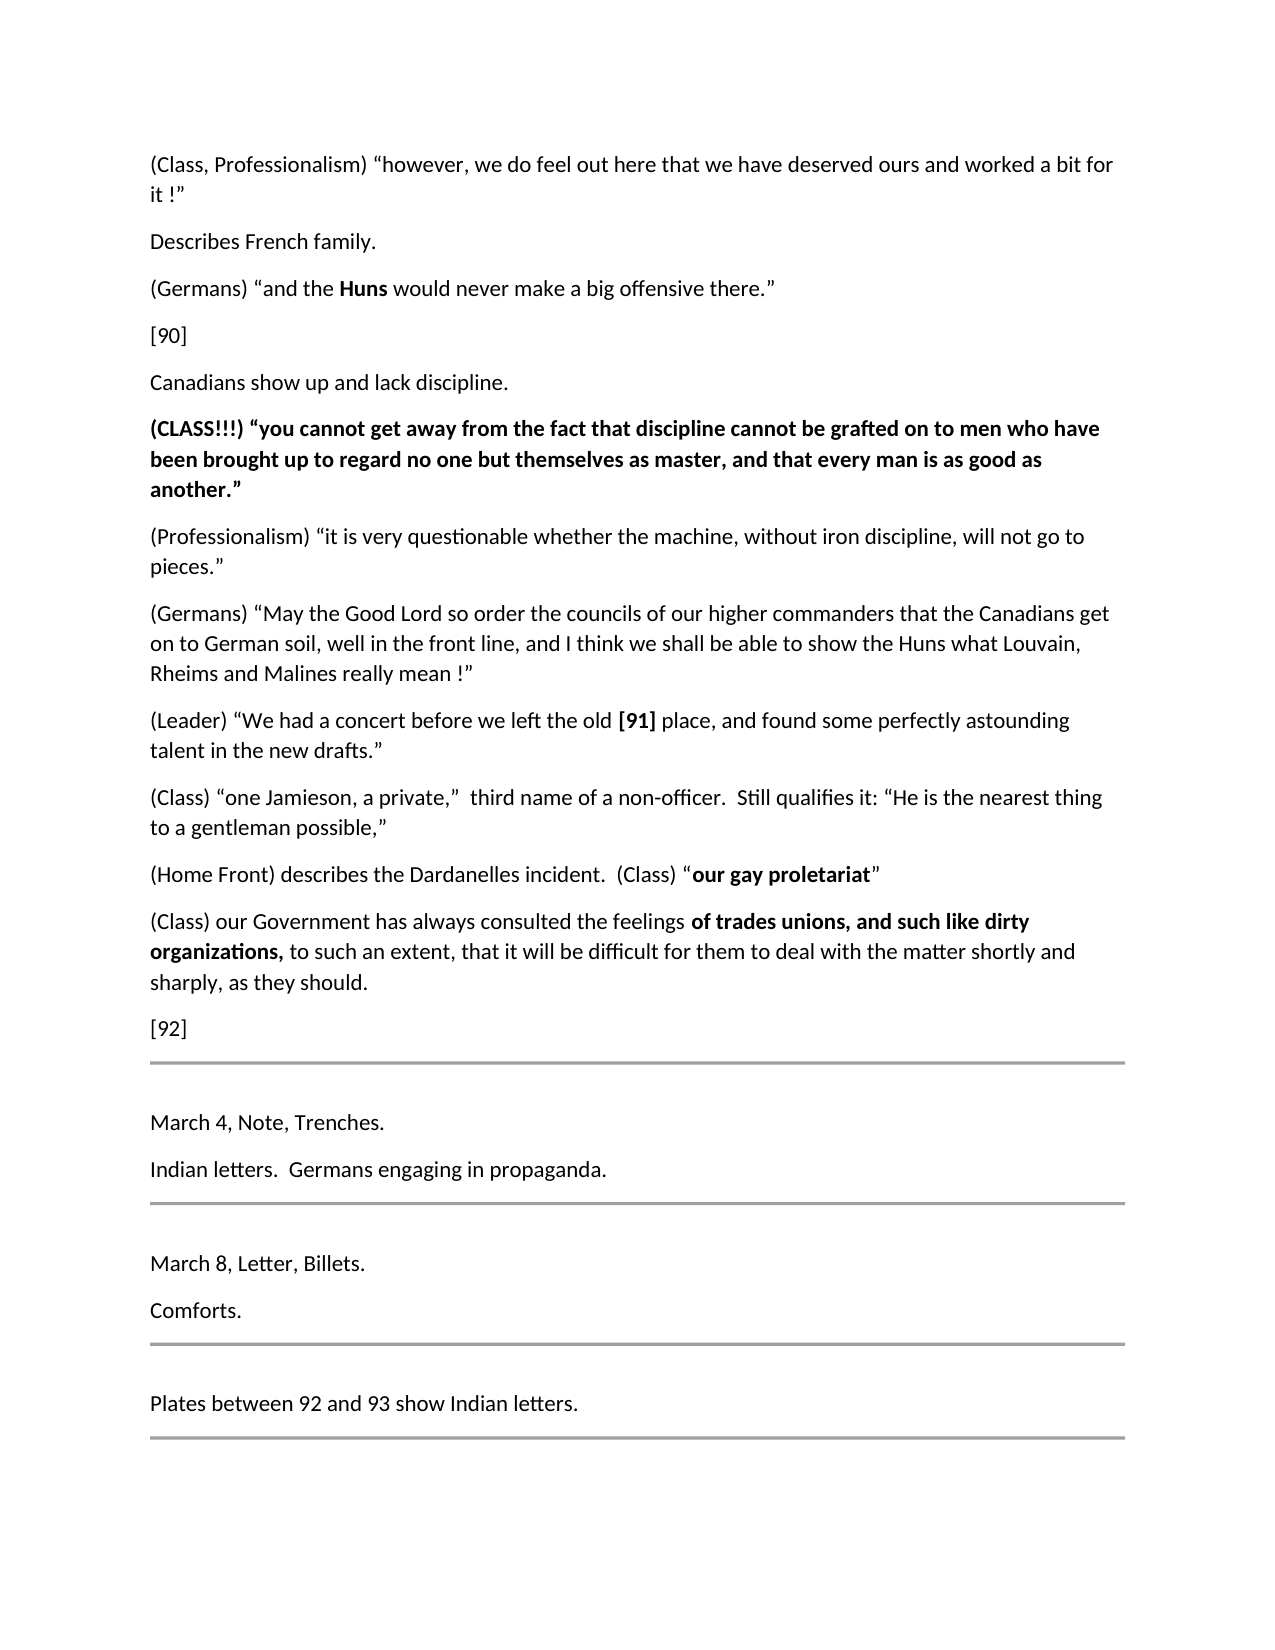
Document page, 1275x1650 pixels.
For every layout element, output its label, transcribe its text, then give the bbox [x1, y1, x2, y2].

text Indian letters. Germans engaging in propaganda. [150, 1155, 1125, 1183]
text Canadians show up and lack discipline. [150, 368, 1125, 396]
text (Germans) “and the Huns would never make a big offensive there.” [150, 274, 1125, 302]
text Plates between 92 and 93 show Indian letters. [150, 1389, 1125, 1418]
text Describes French family. [150, 227, 1125, 255]
text [90] [150, 321, 1125, 349]
text (Class) our Government has always consulted the feelings of trades unions, and such like dirty organizations, to such an extent, that it will be difficult for them to deal with the matter shortly and sharply, as they should. [150, 907, 1125, 996]
text (Leader) “We had a concert before we left the old [91] place, and found some perfectly astounding talent in the new drafts.” [150, 706, 1125, 764]
text (Class, Professionalism) “however, we do feel out here that we have deserved ours and worked a bit for it !” [150, 150, 1125, 208]
text (Home Front) describes the Dardanelles incident. (Class) “our gay proletariat” [150, 860, 1125, 888]
text (Class) “one Jamieson, a private,” third name of a non-officer. Still qualifies it: “He is the nearest thing to a gentleman possible,” [150, 783, 1125, 842]
text (Professionalism) “it is very questionable whether the machine, without iron discipline, will not go to pieces.” [150, 522, 1125, 580]
text (Germans) “May the Good Lord so order the councils of our higher commanders that the Canadians get on to German soil, well in the front line, and I think we shall be able to show the Huns what Louvain, Rheims and Malines really mean !” [150, 599, 1125, 687]
text Comforts. [150, 1296, 1125, 1324]
text (CLASS!!!) “you cannot get away from the fact that discipline cannot be grafted on to men who have been brought up to regard no one but themselves as master, and that every man is as good as another.” [150, 414, 1125, 503]
text March 8, Letter, Billets. [150, 1249, 1125, 1277]
text March 4, Note, Trenches. [150, 1108, 1125, 1136]
text [92] [150, 1014, 1125, 1043]
